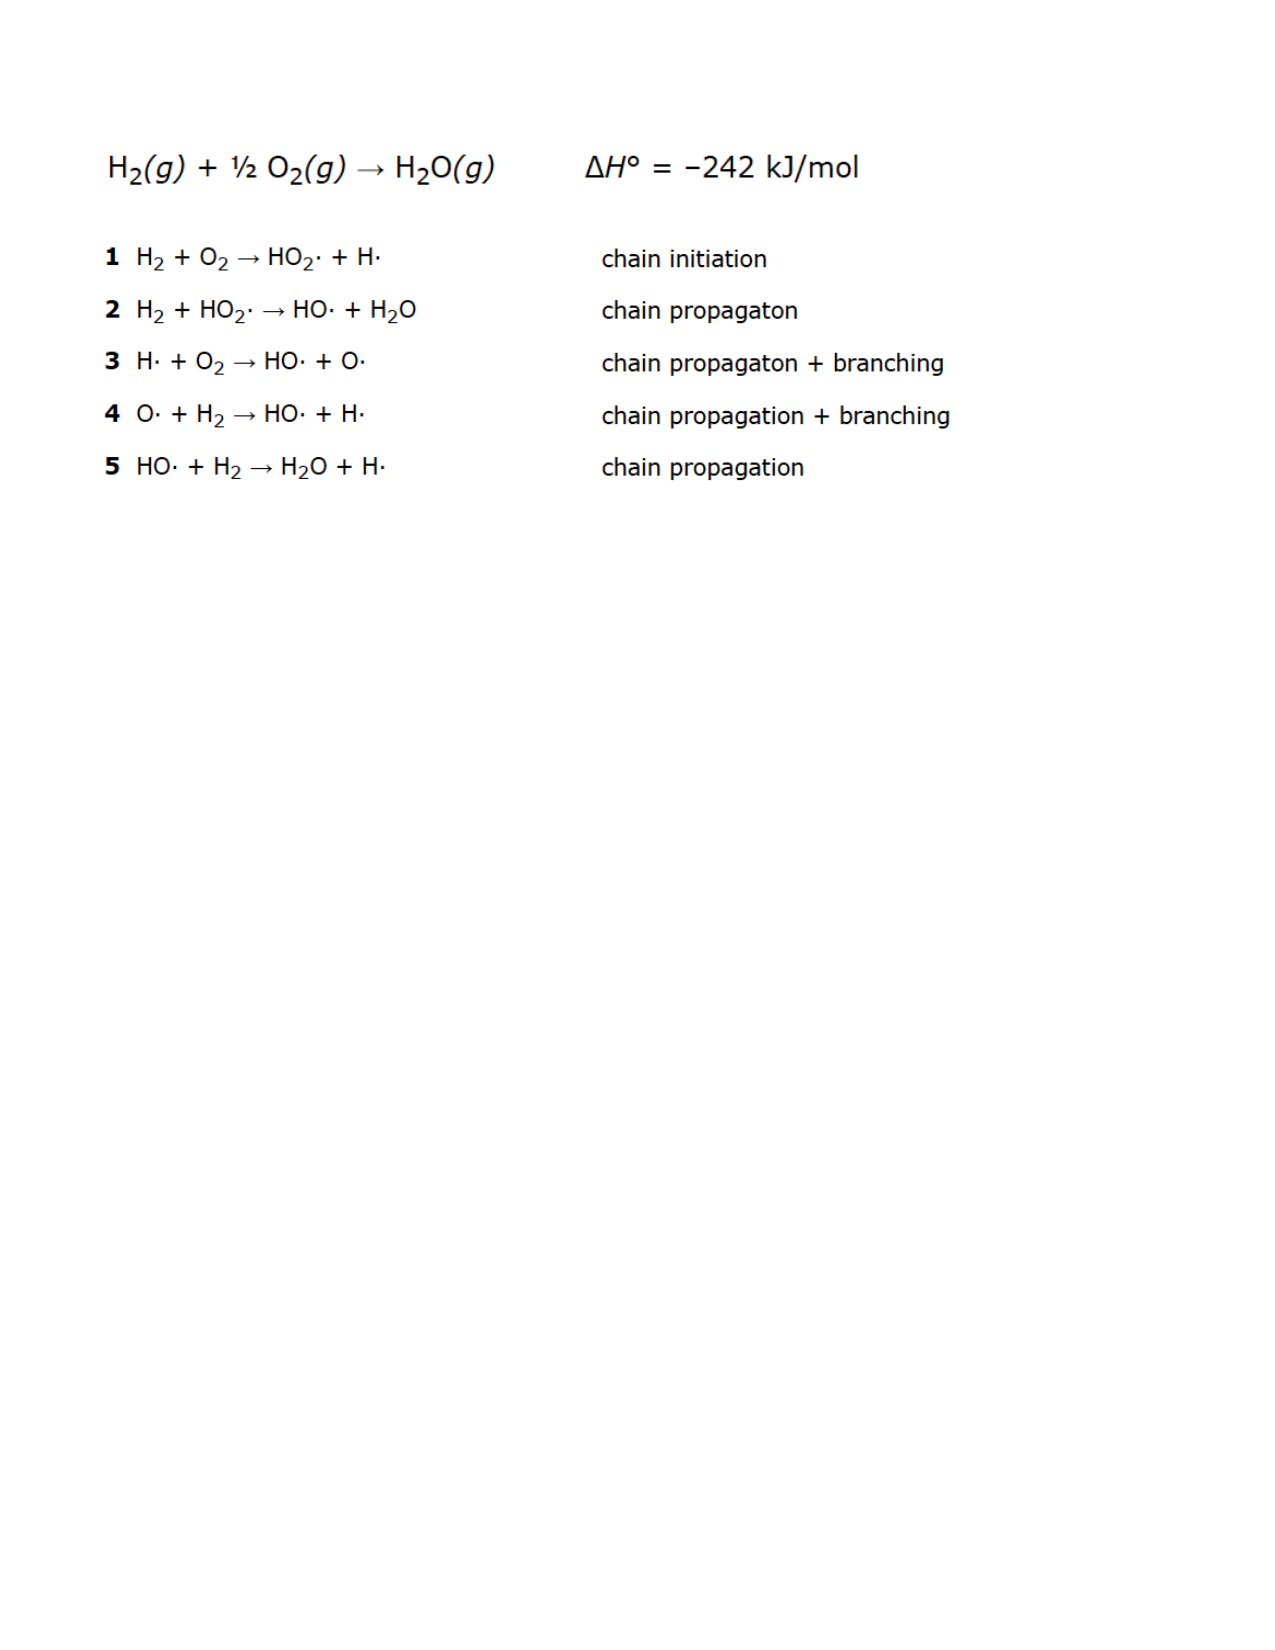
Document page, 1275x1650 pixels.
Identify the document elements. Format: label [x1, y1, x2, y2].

picture [90, 133, 893, 215]
picture [90, 242, 990, 490]
